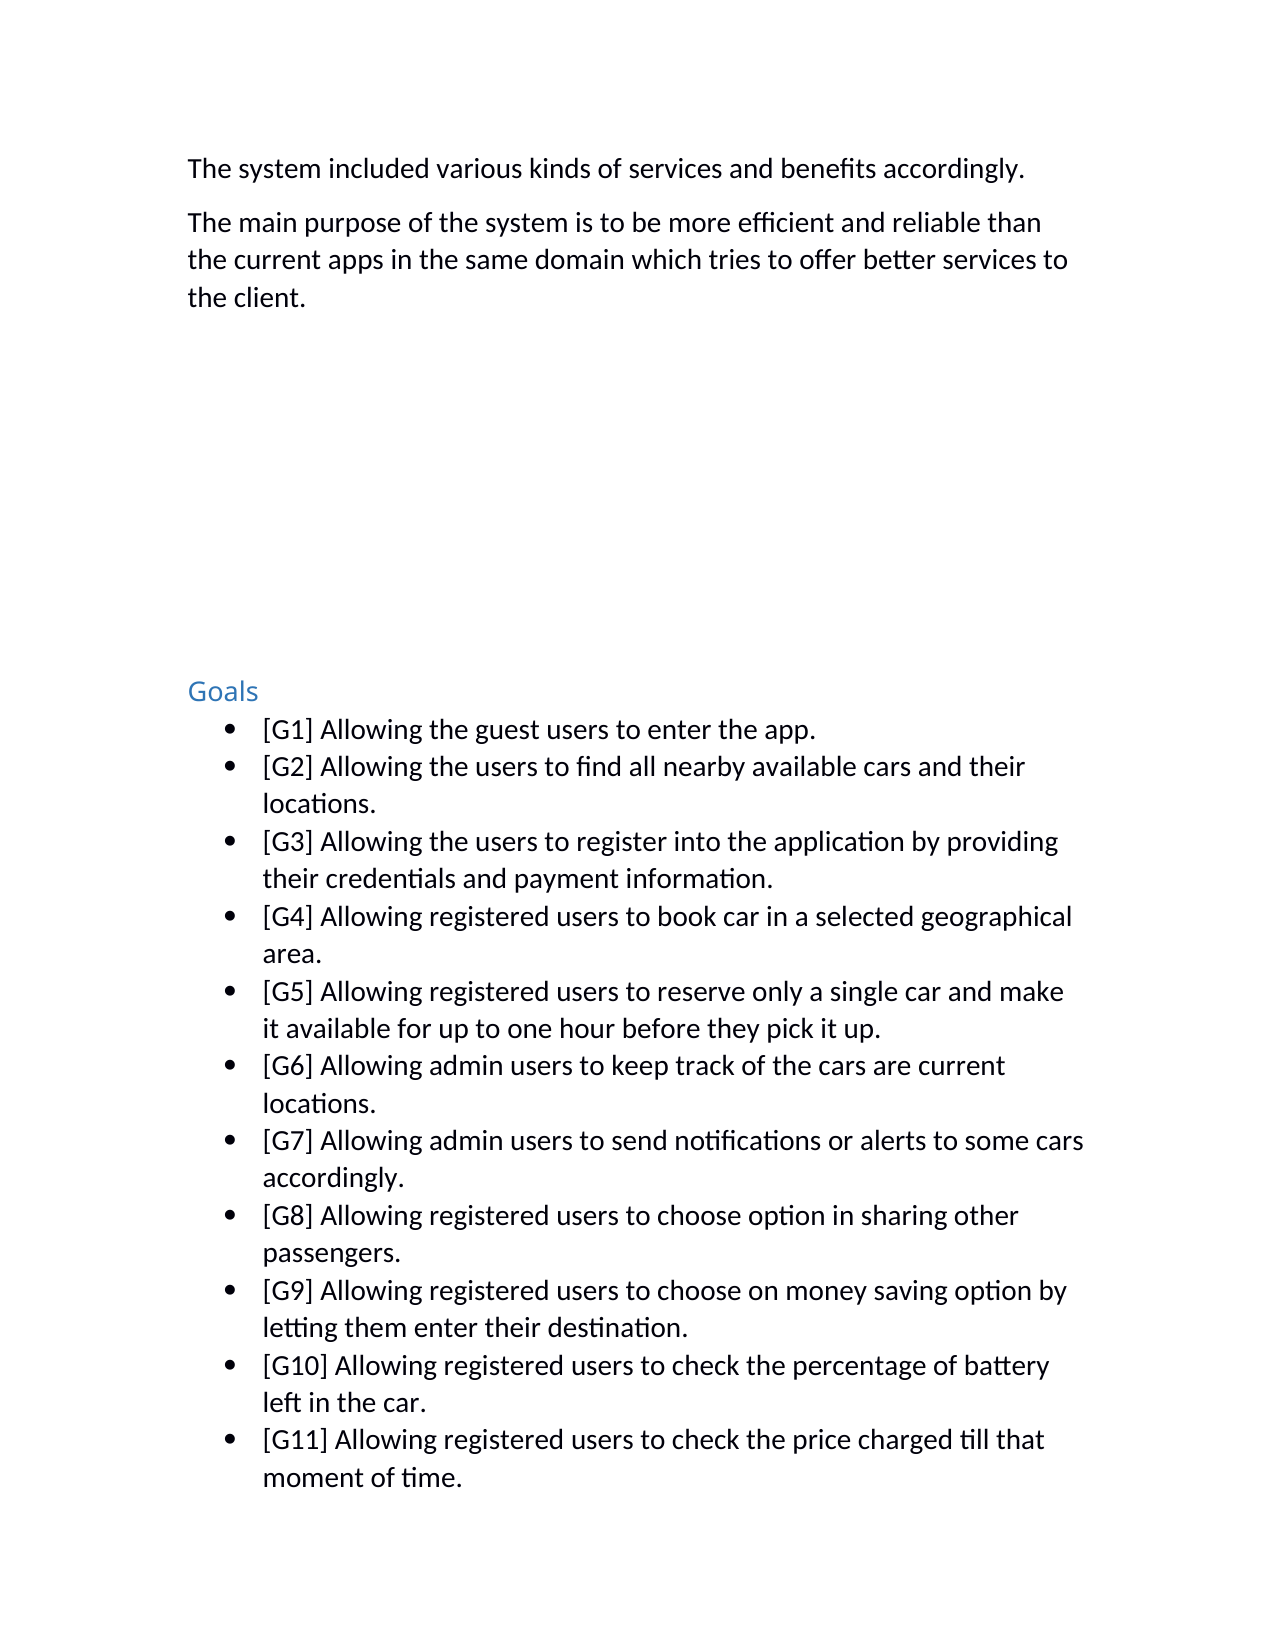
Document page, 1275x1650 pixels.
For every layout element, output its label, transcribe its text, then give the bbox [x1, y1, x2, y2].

list [G8] Allowing registered users to choose option in sharing other passengers. [225, 1197, 1087, 1270]
list [G10] Allowing registered users to check the percentage of battery left in the car. [225, 1347, 1087, 1419]
list [G5] Allowing registered users to reserve only a single car and make it available for up to one hour before they pick it up. [225, 973, 1087, 1046]
list [G6] Allowing admin users to keep track of the cars are current locations. [225, 1047, 1087, 1120]
list [G7] Allowing admin users to send notifications or alerts to some cars accordingly. [225, 1122, 1087, 1195]
list [G3] Allowing the users to register into the application by providing their credentials and payment information. [225, 823, 1087, 896]
list [G4] Allowing registered users to book car in a selected geographical area. [225, 898, 1087, 971]
text The main purpose of the system is to be more efficient and reliable than the current apps in the same domain which tries to offer better services to the client. [187, 204, 1087, 314]
text The system included various kinds of services and benefits accordingly. [187, 150, 1087, 186]
subtitle Goals [187, 672, 1087, 709]
list [G9] Allowing registered users to choose on money saving option by letting them enter their destination. [225, 1272, 1087, 1345]
list [G11] Allowing registered users to check the price charged till that moment of time. [225, 1421, 1087, 1494]
list [G1] Allowing the guest users to enter the app. [225, 711, 1087, 746]
list [G2] Allowing the users to find all nearby available cars and their locations. [225, 748, 1087, 821]
